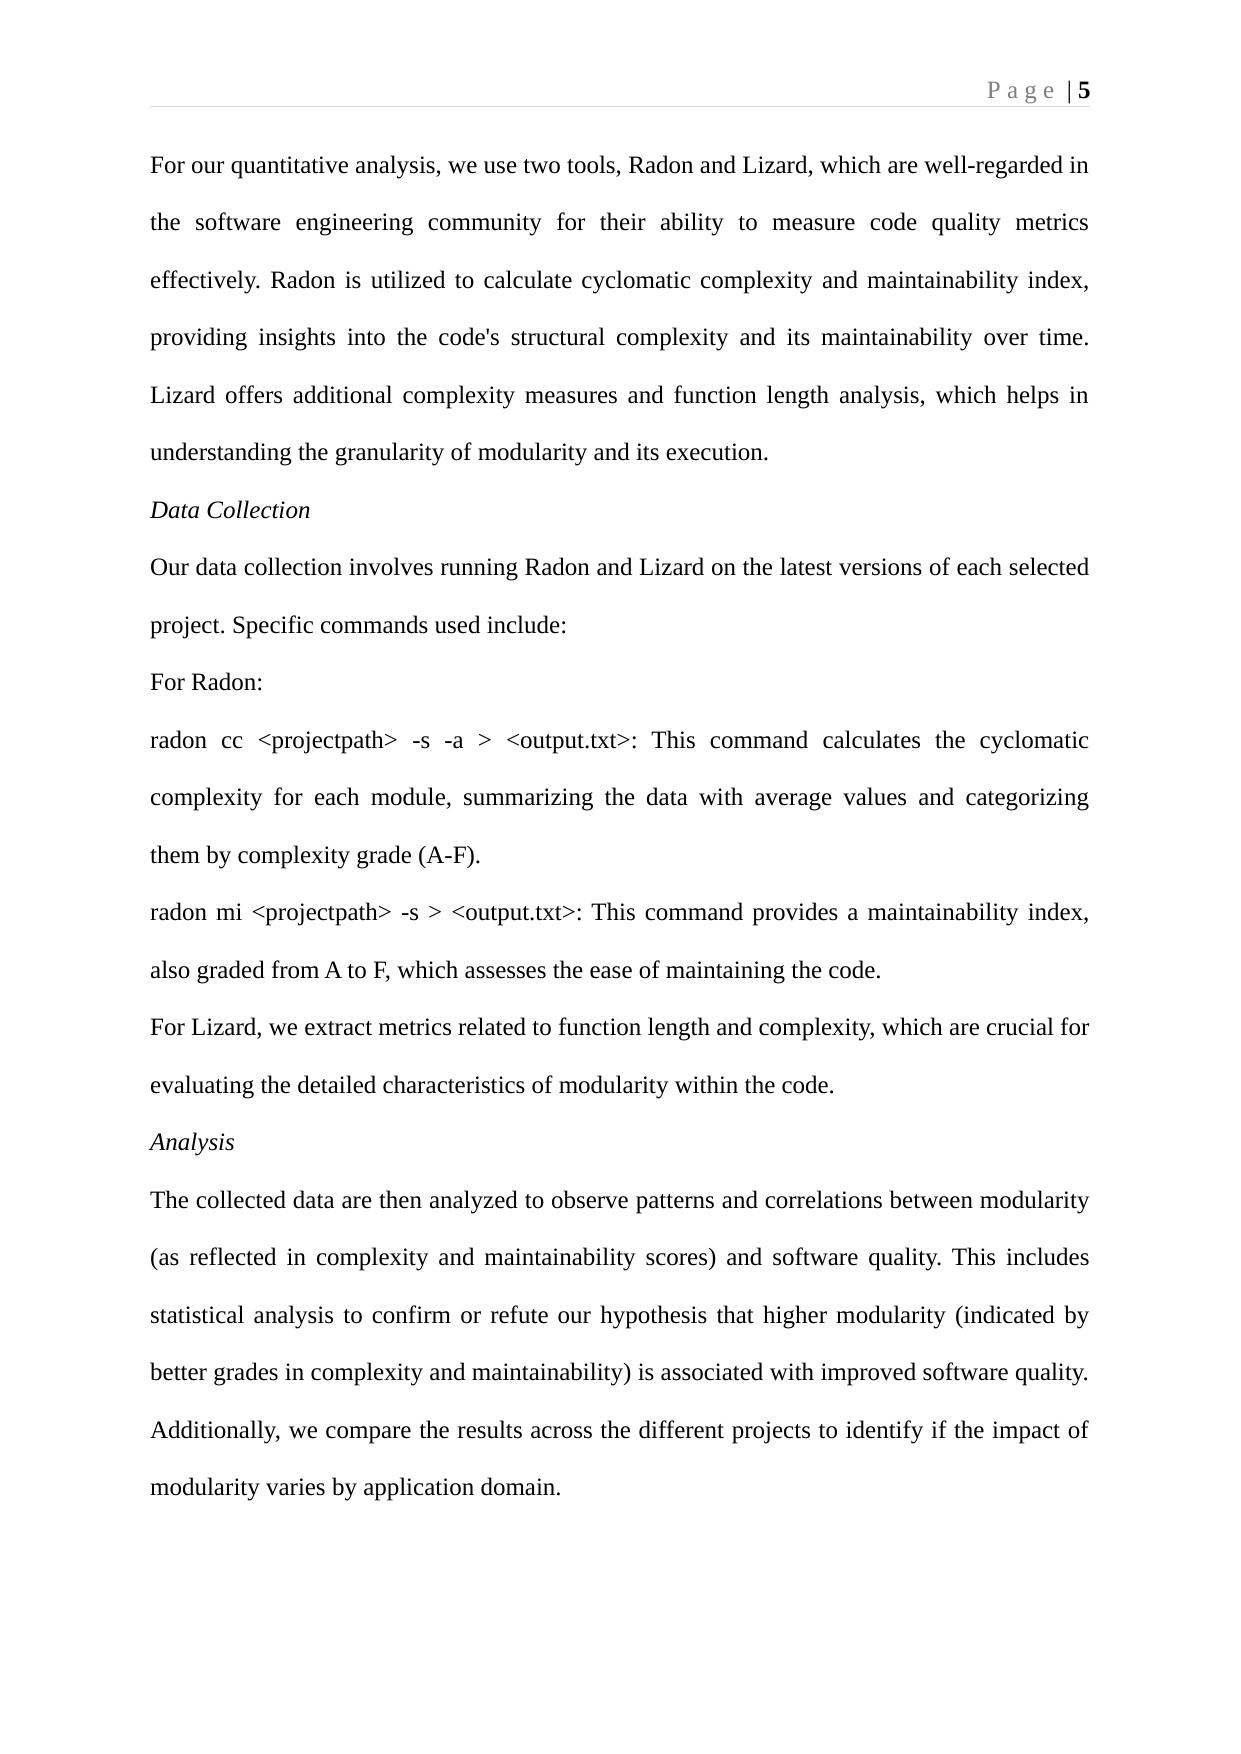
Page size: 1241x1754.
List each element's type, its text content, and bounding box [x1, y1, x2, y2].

text For Radon: [150, 667, 1090, 696]
text For our quantitative analysis, we use two tools, Radon and Lizard, which are well-regarded in the software engineering community for their ability to measure code quality metrics effectively. Radon is utilized to calculate cyclomatic complexity and maintainability index, providing insights into the code's structural complexity and its maintainability over time. Lizard offers additional complexity measures and function length analysis, which helps in understanding the granularity of modularity and its execution. [150, 150, 1090, 466]
subtitle Analysis [150, 1127, 1090, 1156]
text The collected data are then analyzed to observe patterns and correlations between modularity (as reflected in complexity and maintainability scores) and software quality. This includes statistical analysis to confirm or refute our hypothesis that higher modularity (indicated by better grades in complexity and maintainability) is associated with improved software quality. Additionally, we compare the results across the different projects to identify if the impact of modularity varies by application domain. [150, 1185, 1090, 1501]
text radon cc <projectpath> -s -a > <output.txt>: This command calculates the cyclomatic complexity for each module, summarizing the data with average values and categorizing them by complexity grade (A-F). [150, 725, 1090, 869]
text For Lizard, we extract metrics related to function length and complexity, which are crucial for evaluating the detailed characteristics of modularity within the code. [150, 1012, 1090, 1099]
subtitle Data Collection [150, 495, 1090, 524]
text Our data collection involves running Radon and Lizard on the latest versions of each selected project. Specific commands used include: [150, 552, 1090, 639]
text radon mi <projectpath> -s > <output.txt>: This command provides a maintainability index, also graded from A to F, which assesses the ease of maintaining the code. [150, 897, 1090, 984]
